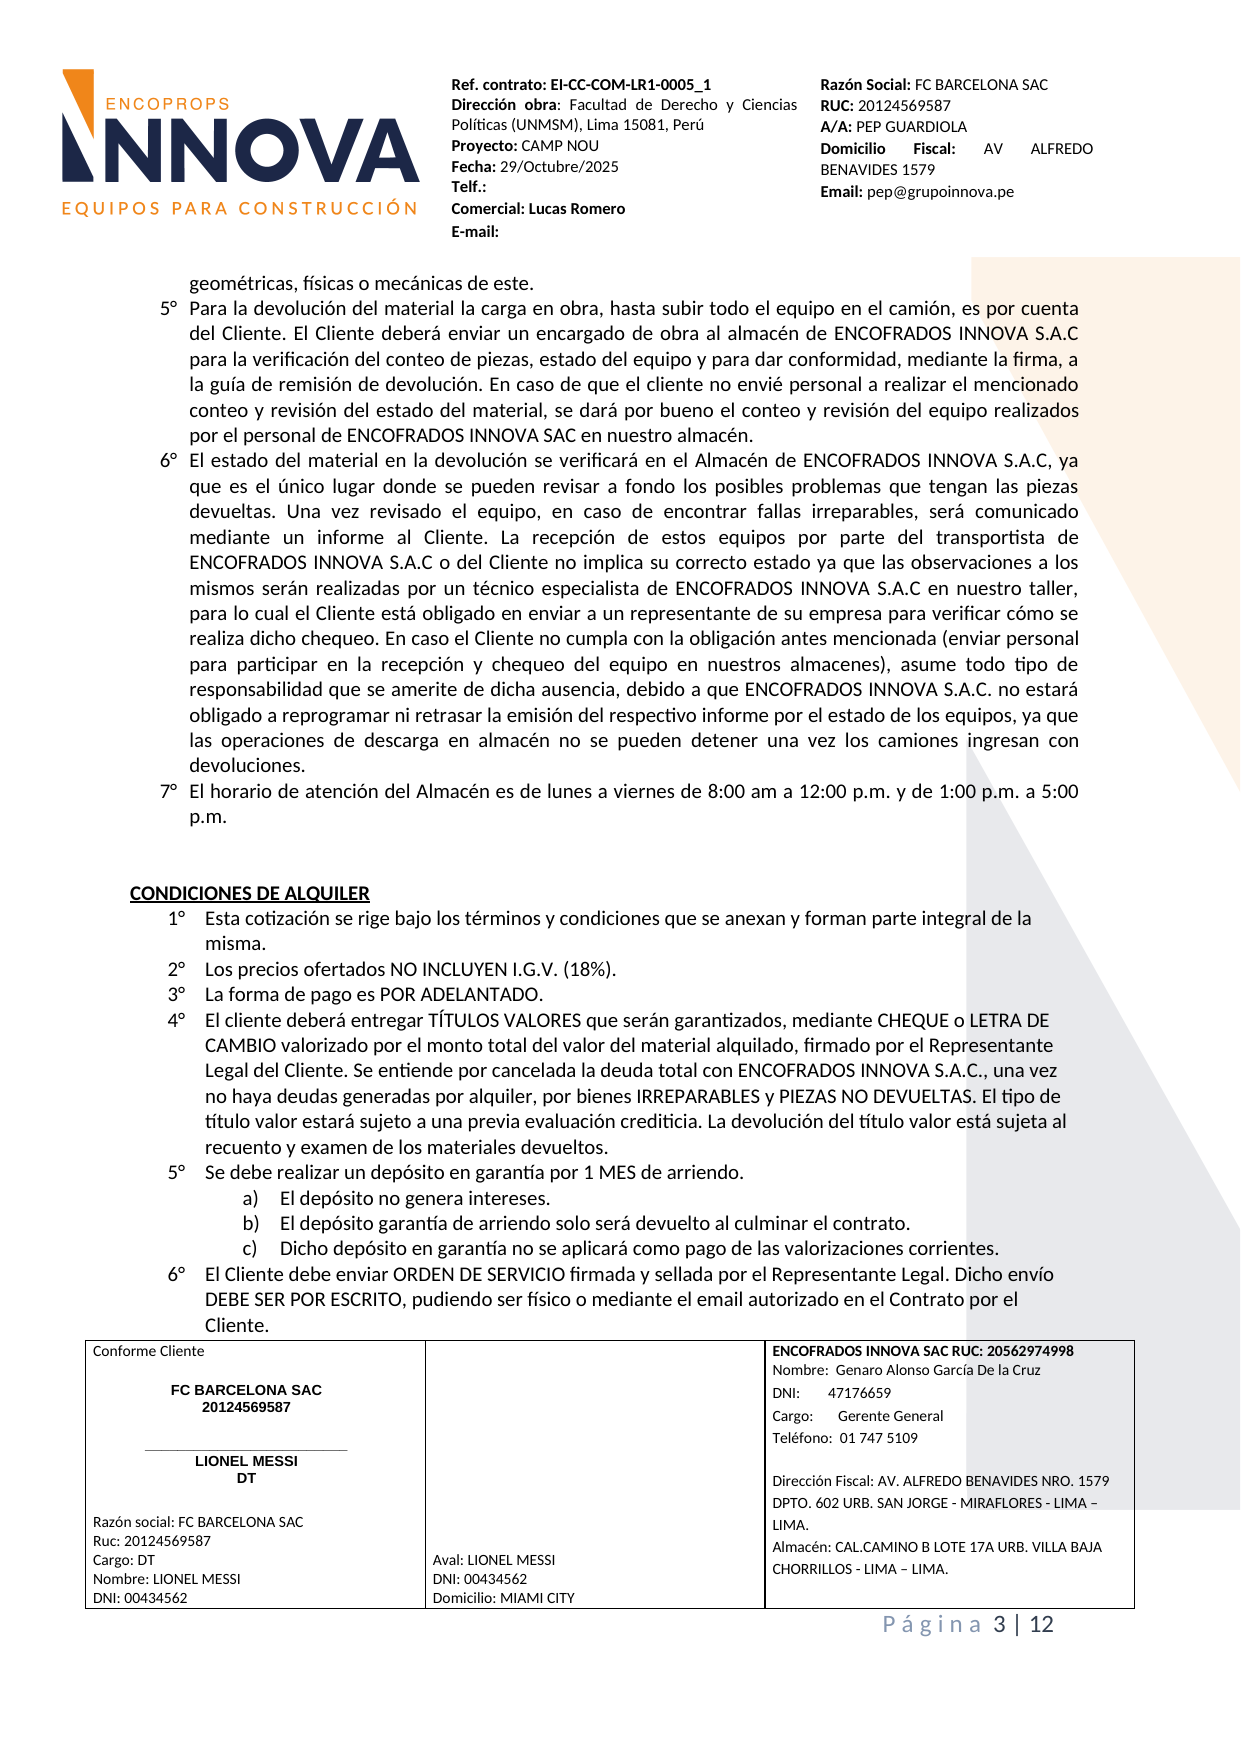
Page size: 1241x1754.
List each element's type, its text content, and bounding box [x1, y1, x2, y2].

list El cliente deberá entregar TÍTULOS VALORES que serán garantizados, mediante CHEQUE o LETRA DE CAMBIO valorizado por el monto total del valor del material alquilado, firmado por el Representante Legal del Cliente. Se entiende por cancelada la deuda total con ENCOFRADOS INNOVA S.A.C., una vez no haya deudas generadas por alquiler, por bienes IRREPARABLES y PIEZAS NO DEVUELTAS. El tipo de título valor estará sujeto a una previa evaluación crediticia. La devolución del título valor está sujeta al recuento y examen de los materiales devueltos. [167, 1007, 1081, 1159]
list El horario de atención del Almacén es de lunes a viernes de 8:00 am a 12:00 p.m. y de 1:00 p.m. a 5:00 p.m. [159, 778, 1081, 829]
list Los precios ofertados NO INCLUYEN I.G.V. (18%). [167, 956, 1081, 981]
list Para la devolución del material la carga en obra, hasta subir todo el equipo en el camión, es por cuenta del Cliente. El Cliente deberá enviar un encargado de obra al almacén de ENCOFRADOS INNOVA S.A.C para la verificación del conteo de piezas, estado del equipo y para dar conformidad, mediante la firma, a la guía de remisión de devolución. En caso de que el cliente no envié personal a realizar el mencionado conteo y revisión del estado del material, se dará por bueno el conteo y revisión del equipo realizados por el personal de ENCOFRADOS INNOVA SAC en nuestro almacén. [159, 295, 1081, 448]
list El depósito garantía de arriendo solo será devuelto al culminar el contrato. [242, 1210, 1081, 1236]
text CONDICIONES DE ALQUILER [130, 880, 1081, 905]
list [159, 270, 1081, 295]
list Esta cotización se rige bajo los términos y condiciones que se anexan y forman parte integral de la misma. [167, 905, 1081, 956]
list Dicho depósito en garantía no se aplicará como pago de las valorizaciones corrientes. [242, 1236, 1081, 1261]
list Se debe realizar un depósito en garantía por 1 MES de arriendo. [167, 1159, 1081, 1185]
list El Cliente debe enviar ORDEN DE SERVICIO firmada y sellada por el Representante Legal. Dicho envío DEBE SER POR ESCRITO, pudiendo ser físico o mediante el email autorizado en el Contrato por el Cliente. [167, 1261, 1081, 1337]
list La forma de pago es POR ADELANTADO. [167, 981, 1081, 1007]
list El depósito no genera intereses. [242, 1185, 1081, 1210]
picture [0, 0, 1241, 1753]
list El estado del material en la devolución se verificará en el Almacén de ENCOFRADOS INNOVA S.A.C, ya que es el único lugar donde se pueden revisar a fondo los posibles problemas que tengan las piezas devueltas. Una vez revisado el equipo, en caso de encontrar fallas irreparables, será comunicado mediante un informe al Cliente. La recepción de estos equipos por parte del transportista de ENCOFRADOS INNOVA S.A.C o del Cliente no implica su correcto estado ya que las observaciones a los mismos serán realizadas por un técnico especialista de ENCOFRADOS INNOVA S.A.C en nuestro taller, para lo cual el Cliente está obligado en enviar a un representante de su empresa para verificar cómo se realiza dicho chequeo. En caso el Cliente no cumpla con la obligación antes mencionada (enviar personal para participar en la recepción y chequeo del equipo en nuestros almacenes), asume todo tipo de responsabilidad que se amerite de dicha ausencia, debido a que ENCOFRADOS INNOVA S.A.C. no estará obligado a reprogramar ni retrasar la emisión del respectivo informe por el estado de los equipos, ya que las operaciones de descarga en almacén no se pueden detener una vez los camiones ingresan con devoluciones. [159, 448, 1081, 778]
